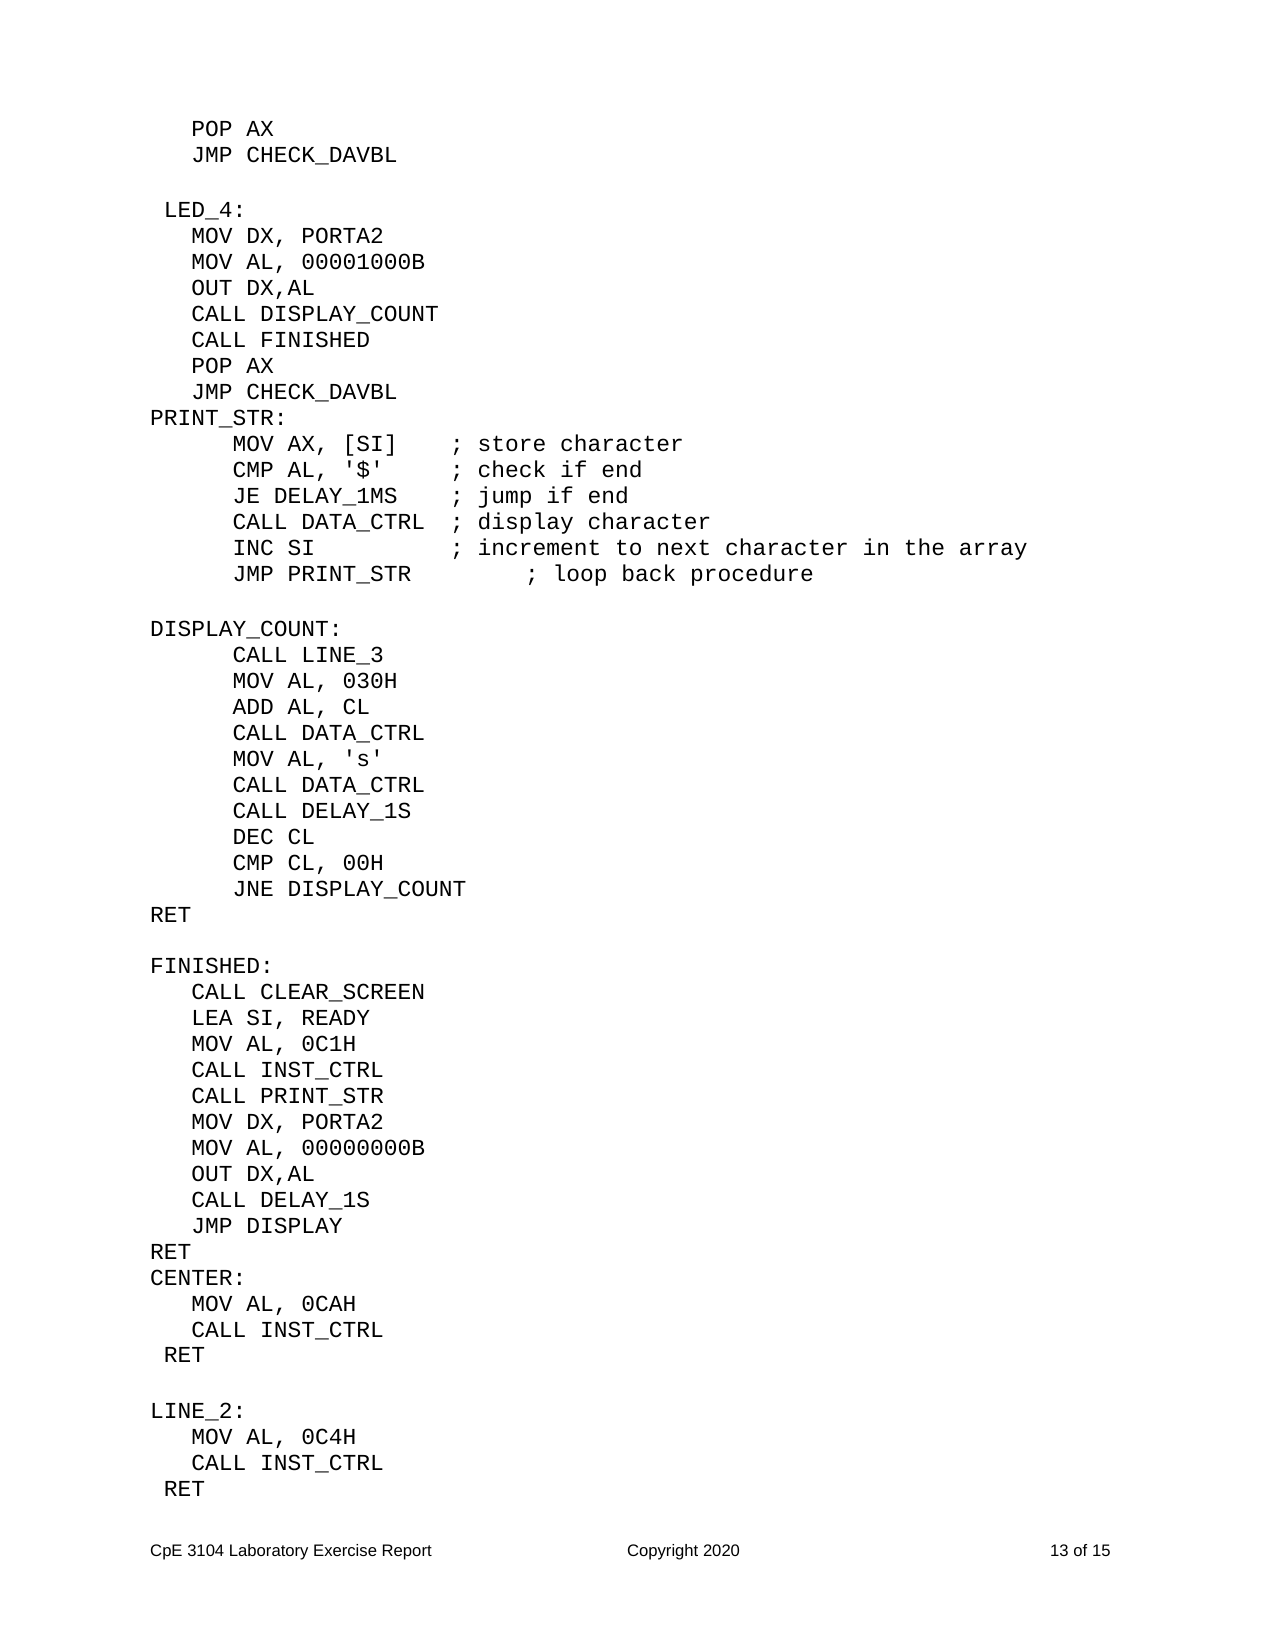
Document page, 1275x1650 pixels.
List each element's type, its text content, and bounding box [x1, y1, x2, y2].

text ADD AL, CL [150, 695, 1163, 721]
text MOV AL, 's' [150, 747, 1163, 773]
text LED_4: [150, 199, 1163, 225]
text LINE_2: [150, 1399, 1163, 1426]
text LEA SI, READY [150, 1007, 1163, 1033]
text RET [150, 1344, 1163, 1370]
text JE DELAY_1MS ; jump if end [150, 484, 1163, 510]
text DEC CL [150, 825, 1163, 851]
text CALL DELAY_1S [150, 1188, 1163, 1214]
text CALL DATA_CTRL [150, 773, 1163, 799]
text CALL DELAY_1S [150, 799, 1163, 825]
text JNE DISPLAY_COUNT [150, 877, 1163, 903]
text CALL INST_CTRL [150, 1451, 1163, 1477]
text MOV AL, 0CAH [150, 1292, 1163, 1318]
text JMP DISPLAY [150, 1214, 1163, 1240]
text CALL DATA_CTRL ; display character [150, 510, 1163, 536]
text JMP CHECK_DAVBL [150, 143, 1163, 169]
text MOV AL, 0C4H [150, 1426, 1163, 1451]
text OUT DX,AL [150, 1162, 1163, 1188]
text MOV AL, 00000000B [150, 1136, 1163, 1162]
text CALL DISPLAY_COUNT [150, 302, 1163, 328]
text CMP CL, 00H [150, 851, 1163, 877]
text MOV AX, [SI] ; store character [150, 432, 1163, 458]
text MOV AL, 030H [150, 669, 1163, 695]
text CALL CLEAR_SCREEN [150, 981, 1163, 1007]
text CALL PRINT_STR [150, 1084, 1163, 1110]
text FINISHED: [150, 955, 1163, 981]
text DISPLAY_COUNT: [150, 618, 1163, 643]
text MOV DX, PORTA2 [150, 225, 1163, 251]
text CENTER: [150, 1266, 1163, 1292]
text RET [150, 1477, 1163, 1503]
text MOV AL, 00001000B [150, 251, 1163, 277]
text INC SI ; increment to next character in the array [150, 536, 1163, 562]
text CALL INST_CTRL [150, 1058, 1163, 1084]
text PRINT_STR: [150, 406, 1163, 432]
text RET [150, 903, 1163, 929]
text CALL FINISHED [150, 328, 1163, 354]
text RET [150, 1240, 1163, 1266]
text CALL DATA_CTRL [150, 721, 1163, 747]
text JMP CHECK_DAVBL [150, 380, 1163, 406]
text CALL LINE_3 [150, 643, 1163, 669]
text MOV AL, 0C1H [150, 1033, 1163, 1058]
text MOV DX, PORTA2 [150, 1110, 1163, 1136]
text OUT DX,AL [150, 277, 1163, 302]
text CMP AL, '$' ; check if end [150, 458, 1163, 484]
text POP AX [150, 117, 1163, 143]
text CALL INST_CTRL [150, 1318, 1163, 1344]
text JMP PRINT_STR ; loop back procedure [150, 562, 1163, 588]
text POP AX [150, 354, 1163, 380]
